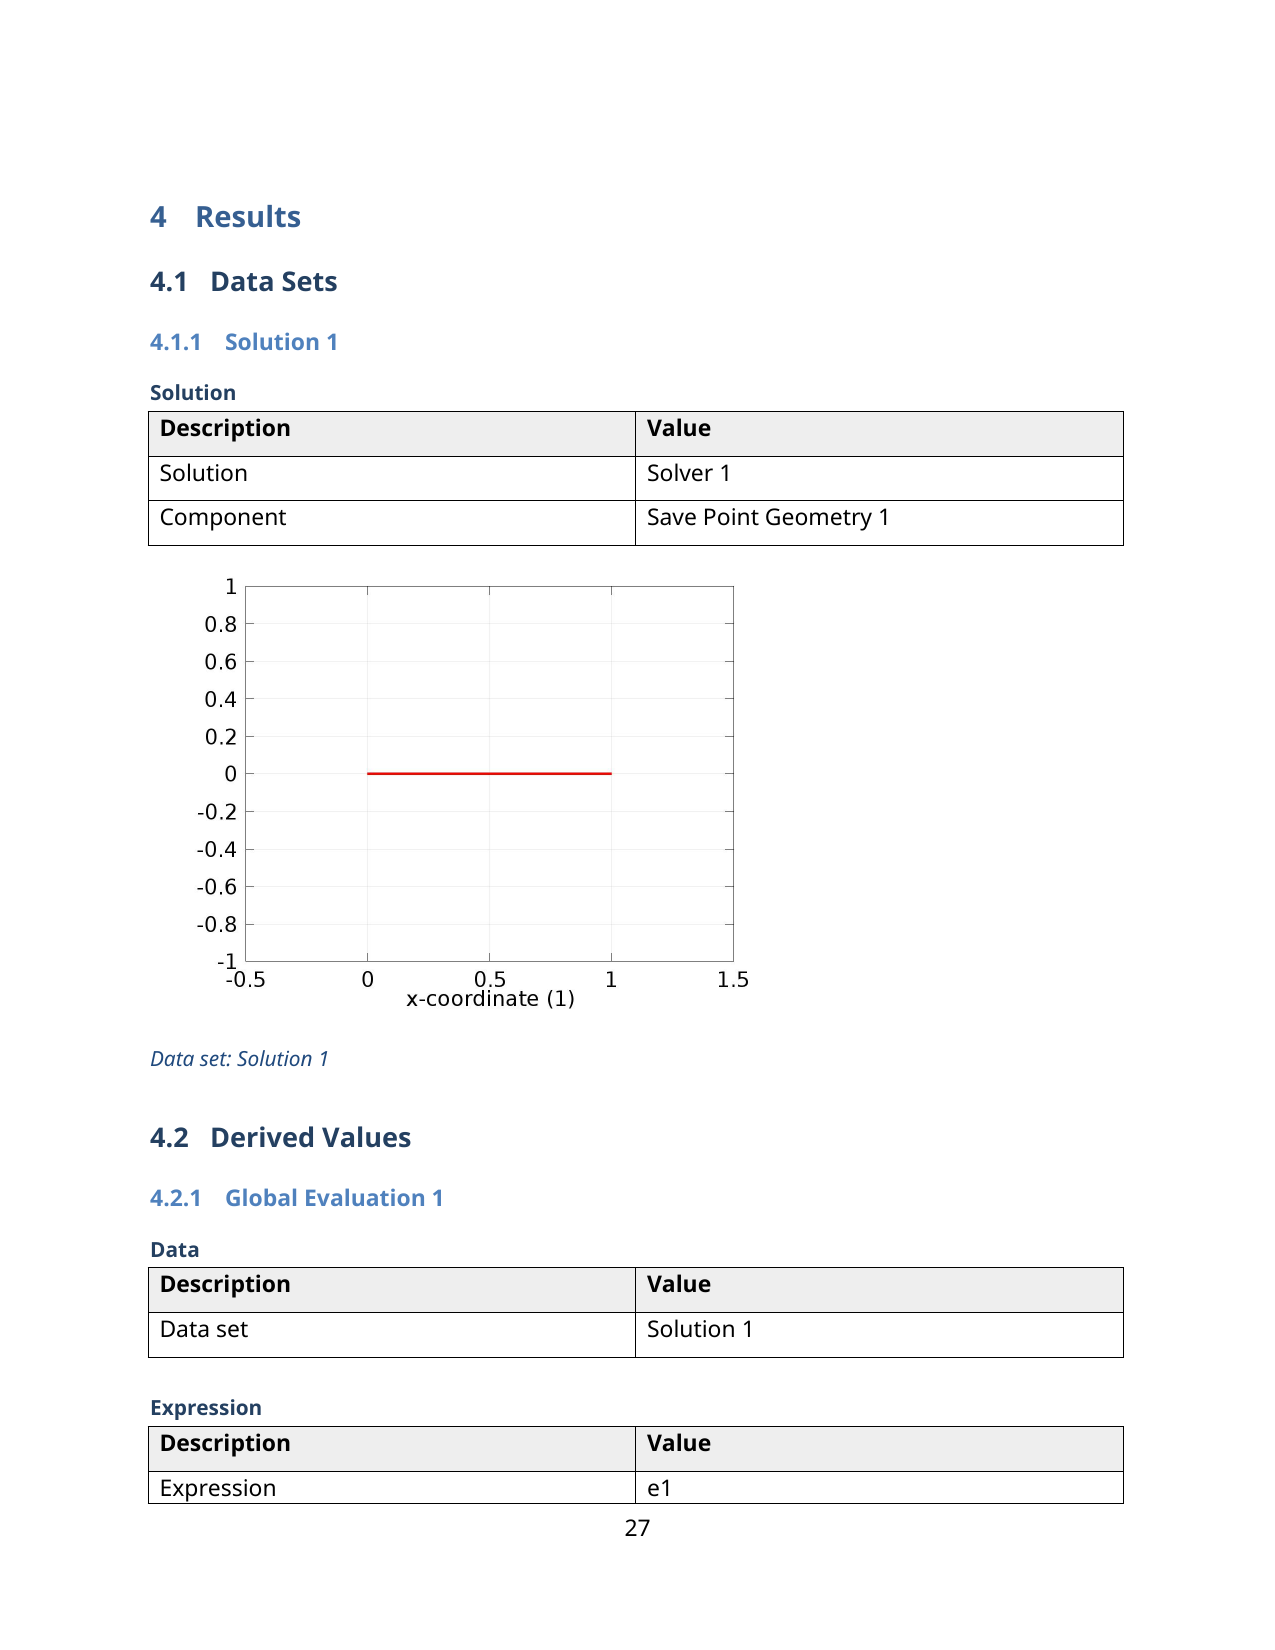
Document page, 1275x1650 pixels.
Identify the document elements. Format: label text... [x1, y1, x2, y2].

subtitle Solution 1 [150, 326, 1125, 357]
text Data set: Solution 1 [150, 1044, 1125, 1073]
table_cell Expression [149, 1472, 635, 1503]
text Expression [150, 1393, 1125, 1422]
subtitle Results [150, 196, 1125, 236]
text Data [150, 1235, 1125, 1263]
subtitle Global Evaluation 1 [150, 1182, 1125, 1213]
table_cell e1 [636, 1472, 1123, 1503]
table_header Description [149, 412, 635, 456]
subtitle Derived Values [150, 1119, 1125, 1156]
table_cell Component [149, 501, 635, 545]
table_header Value [636, 1268, 1123, 1312]
table_cell Save Point Geometry 1 [636, 501, 1123, 545]
table_header Description [149, 1268, 635, 1312]
table_cell Data set [149, 1313, 635, 1357]
subtitle Data Sets [150, 262, 1125, 299]
picture [150, 569, 750, 1019]
table_header Description [149, 1427, 635, 1471]
table_cell Solver 1 [636, 457, 1123, 500]
table_cell Solution [149, 457, 635, 500]
table_header Value [636, 1427, 1123, 1471]
table_header Value [636, 412, 1123, 456]
text Solution [150, 378, 1125, 407]
table_cell Solution 1 [636, 1313, 1123, 1357]
